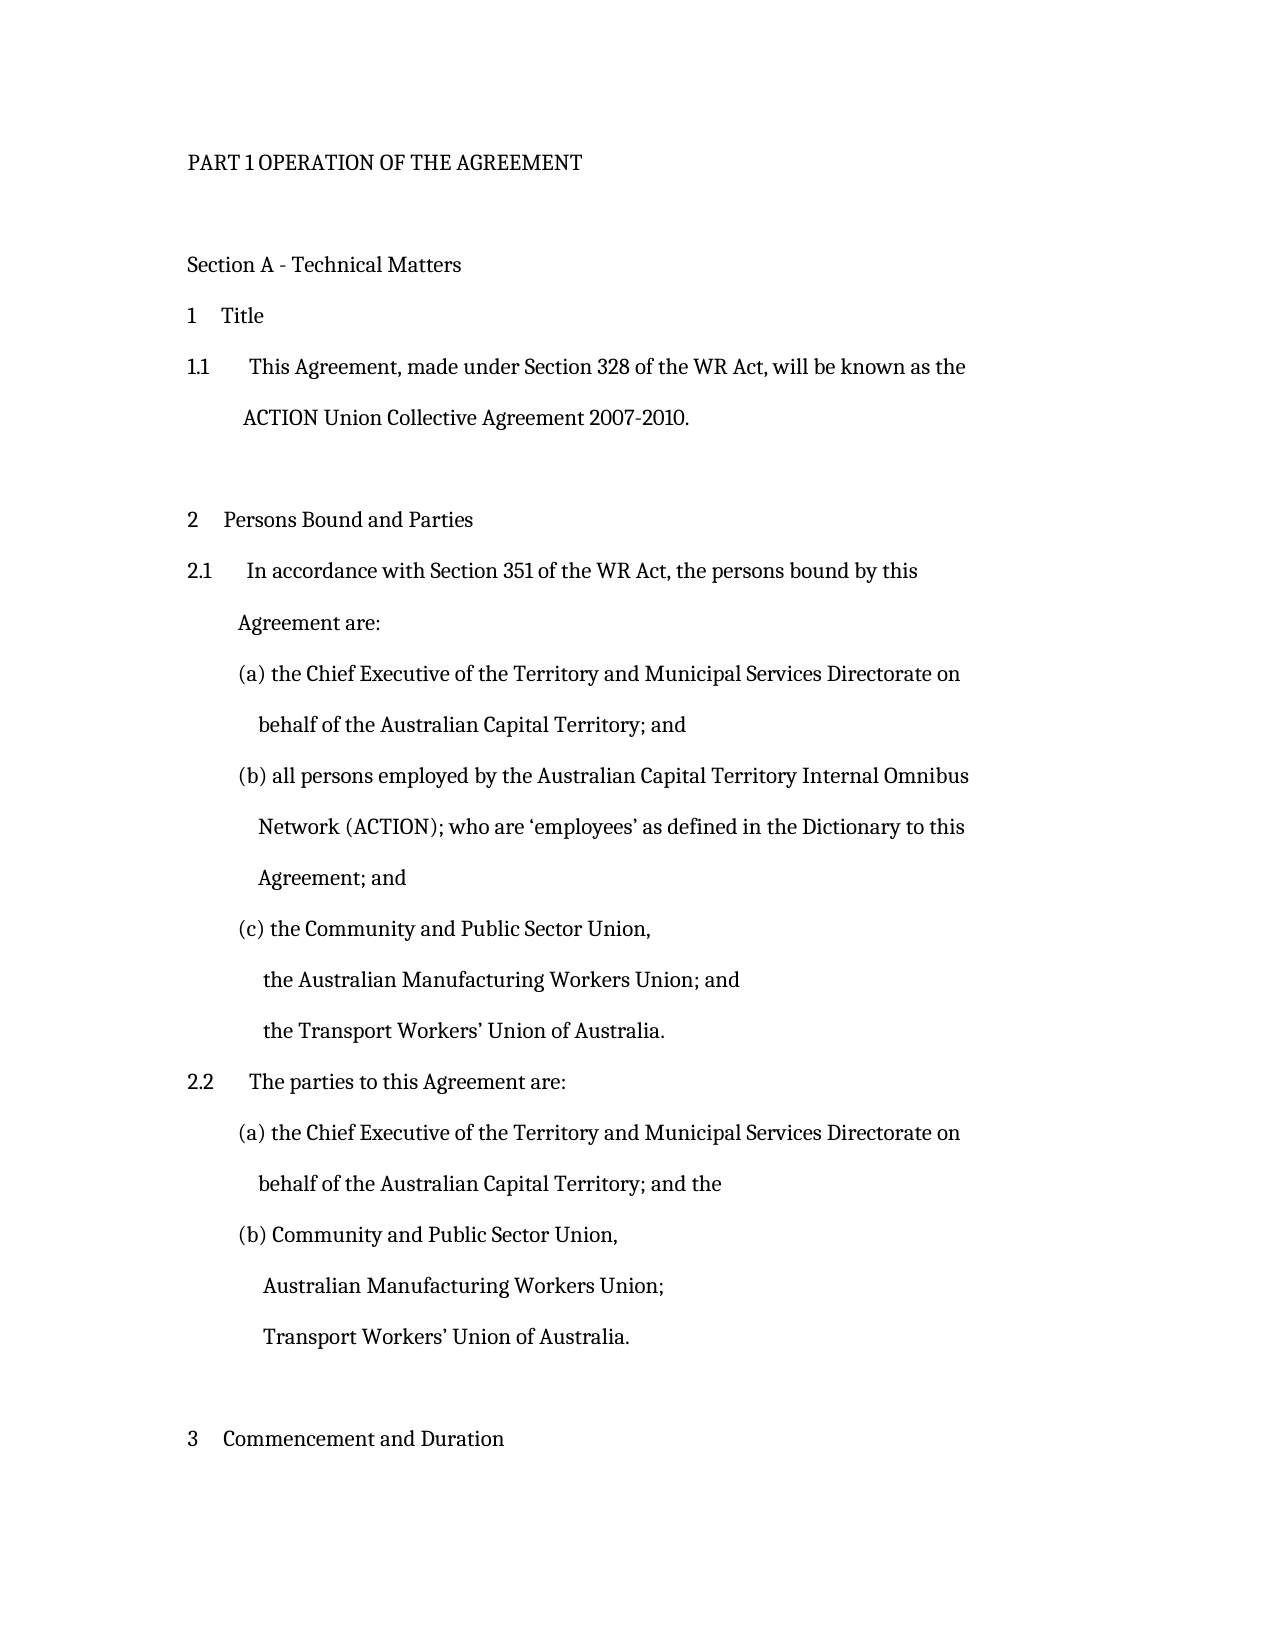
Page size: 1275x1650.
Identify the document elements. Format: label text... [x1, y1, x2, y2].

text Section A - Technical Matters [187, 252, 1087, 278]
text Agreement; and [187, 864, 1087, 891]
text 2.1 In accordance with Section 351 of the WR Act, the persons bound by this [187, 558, 1087, 585]
text Australian Manufacturing Workers Union; [187, 1273, 1087, 1299]
text 2.2 The parties to this Agreement are: [187, 1069, 1087, 1095]
text PART 1 OPERATION OF THE AGREEMENT [187, 150, 1087, 176]
text Agreement are: [187, 609, 1087, 636]
text behalf of the Australian Capital Territory; and the [187, 1171, 1087, 1197]
text behalf of the Australian Capital Territory; and [187, 711, 1087, 738]
text (b) all persons employed by the Australian Capital Territory Internal Omnibus [187, 762, 1087, 789]
text the Australian Manufacturing Workers Union; and [187, 967, 1087, 993]
text 1.1 This Agreement, made under Section 328 of the WR Act, will be known as the [187, 354, 1087, 381]
text Network (ACTION); who are ‘employees’ as defined in the Dictionary to this [187, 813, 1087, 840]
text (a) the Chief Executive of the Territory and Municipal Services Directorate on [187, 660, 1087, 687]
text 1 Title [187, 303, 1087, 329]
text 3 Commencement and Duration [187, 1426, 1087, 1452]
text (a) the Chief Executive of the Territory and Municipal Services Directorate on [187, 1120, 1087, 1146]
text ACTION Union Collective Agreement 2007-2010. [187, 405, 1087, 432]
text (b) Community and Public Sector Union, [187, 1222, 1087, 1248]
text (c) the Community and Public Sector Union, [187, 916, 1087, 942]
text the Transport Workers’ Union of Australia. [187, 1018, 1087, 1044]
text Transport Workers’ Union of Australia. [187, 1324, 1087, 1350]
text 2 Persons Bound and Parties [187, 507, 1087, 534]
